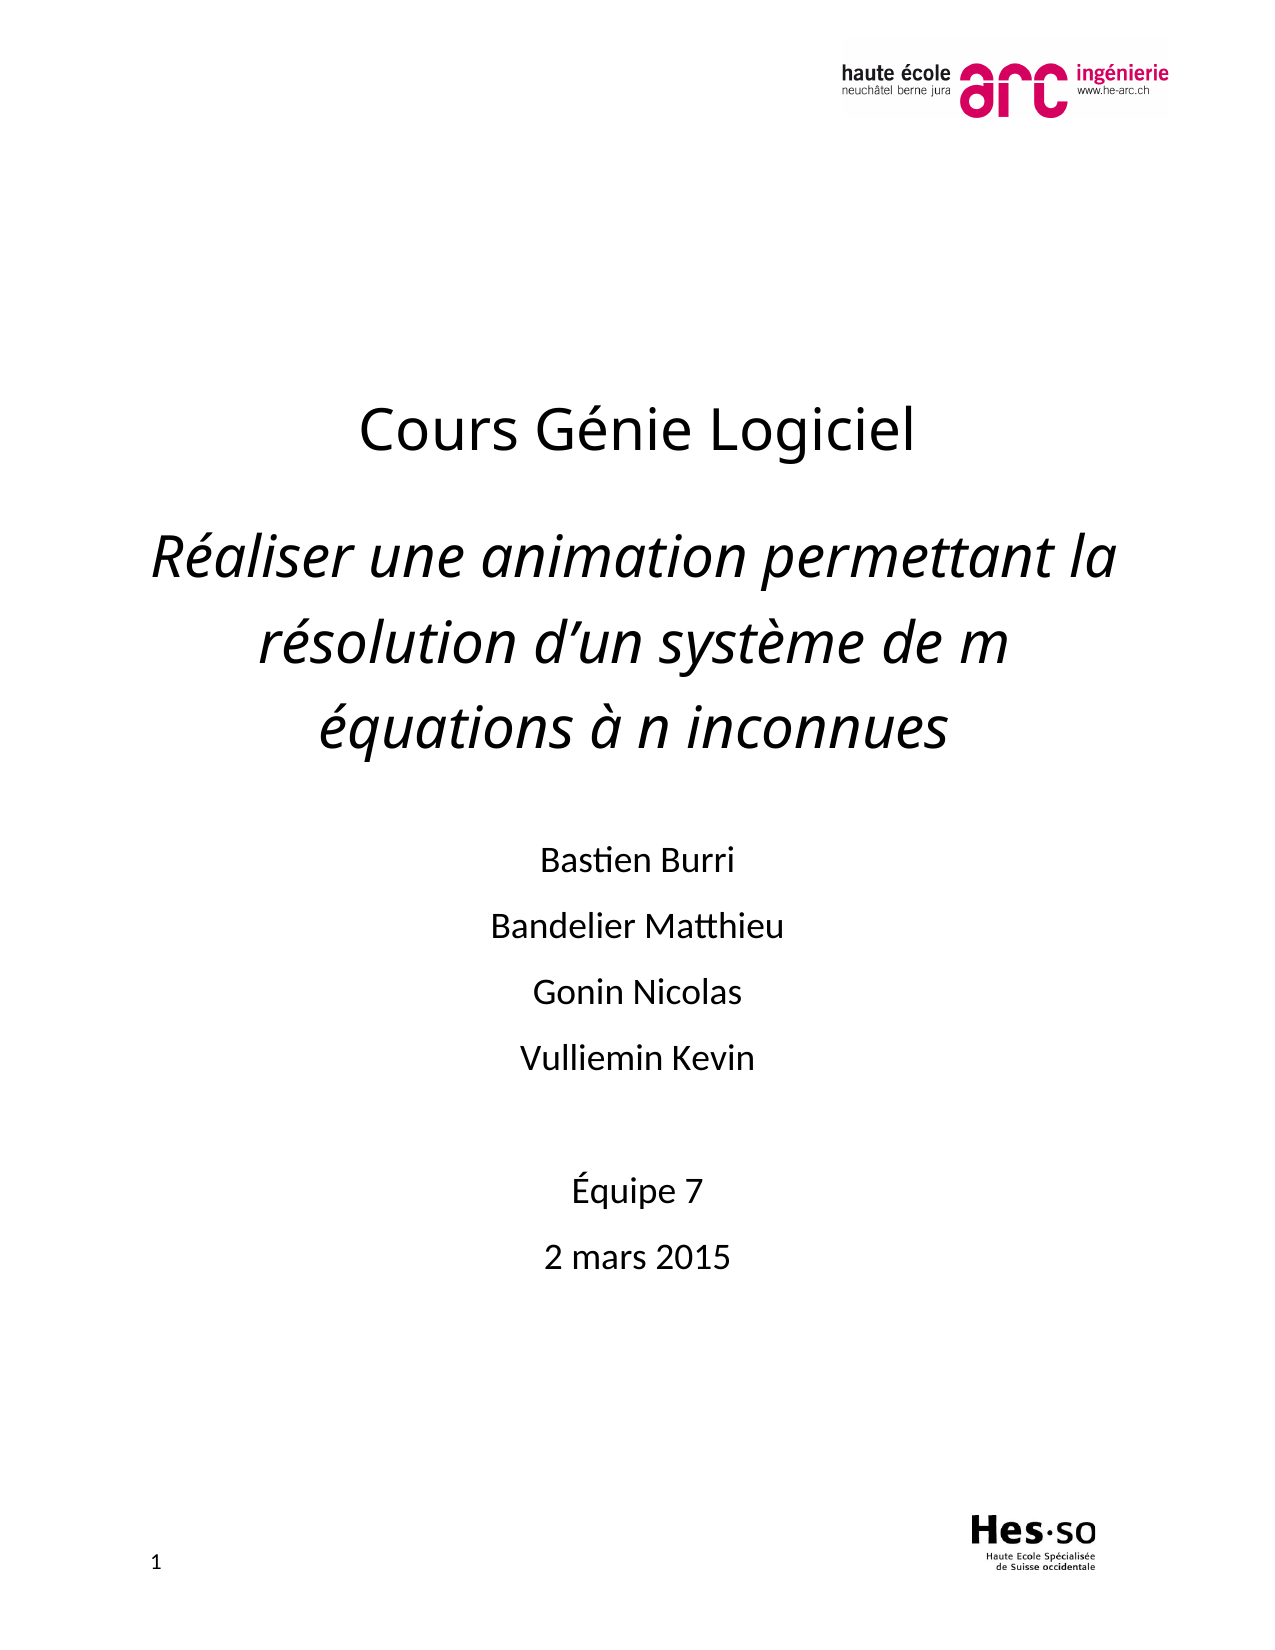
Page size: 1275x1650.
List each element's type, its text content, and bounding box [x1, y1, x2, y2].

picture [842, 38, 1169, 118]
picture [972, 1515, 1096, 1570]
title Cours Génie Logiciel [150, 388, 1125, 468]
text 2 mars 2015 [150, 1233, 1125, 1278]
text Réaliser une animation permettant la résolution d’un système de m équations à n inconnues [150, 515, 1125, 766]
text Gonin Nicolas [150, 968, 1125, 1014]
text Équipe 7 [150, 1167, 1125, 1212]
text Bandelier Matthieu [150, 902, 1125, 948]
text Bastien Burri [150, 836, 1125, 882]
text Vulliemin Kevin [150, 1034, 1125, 1080]
